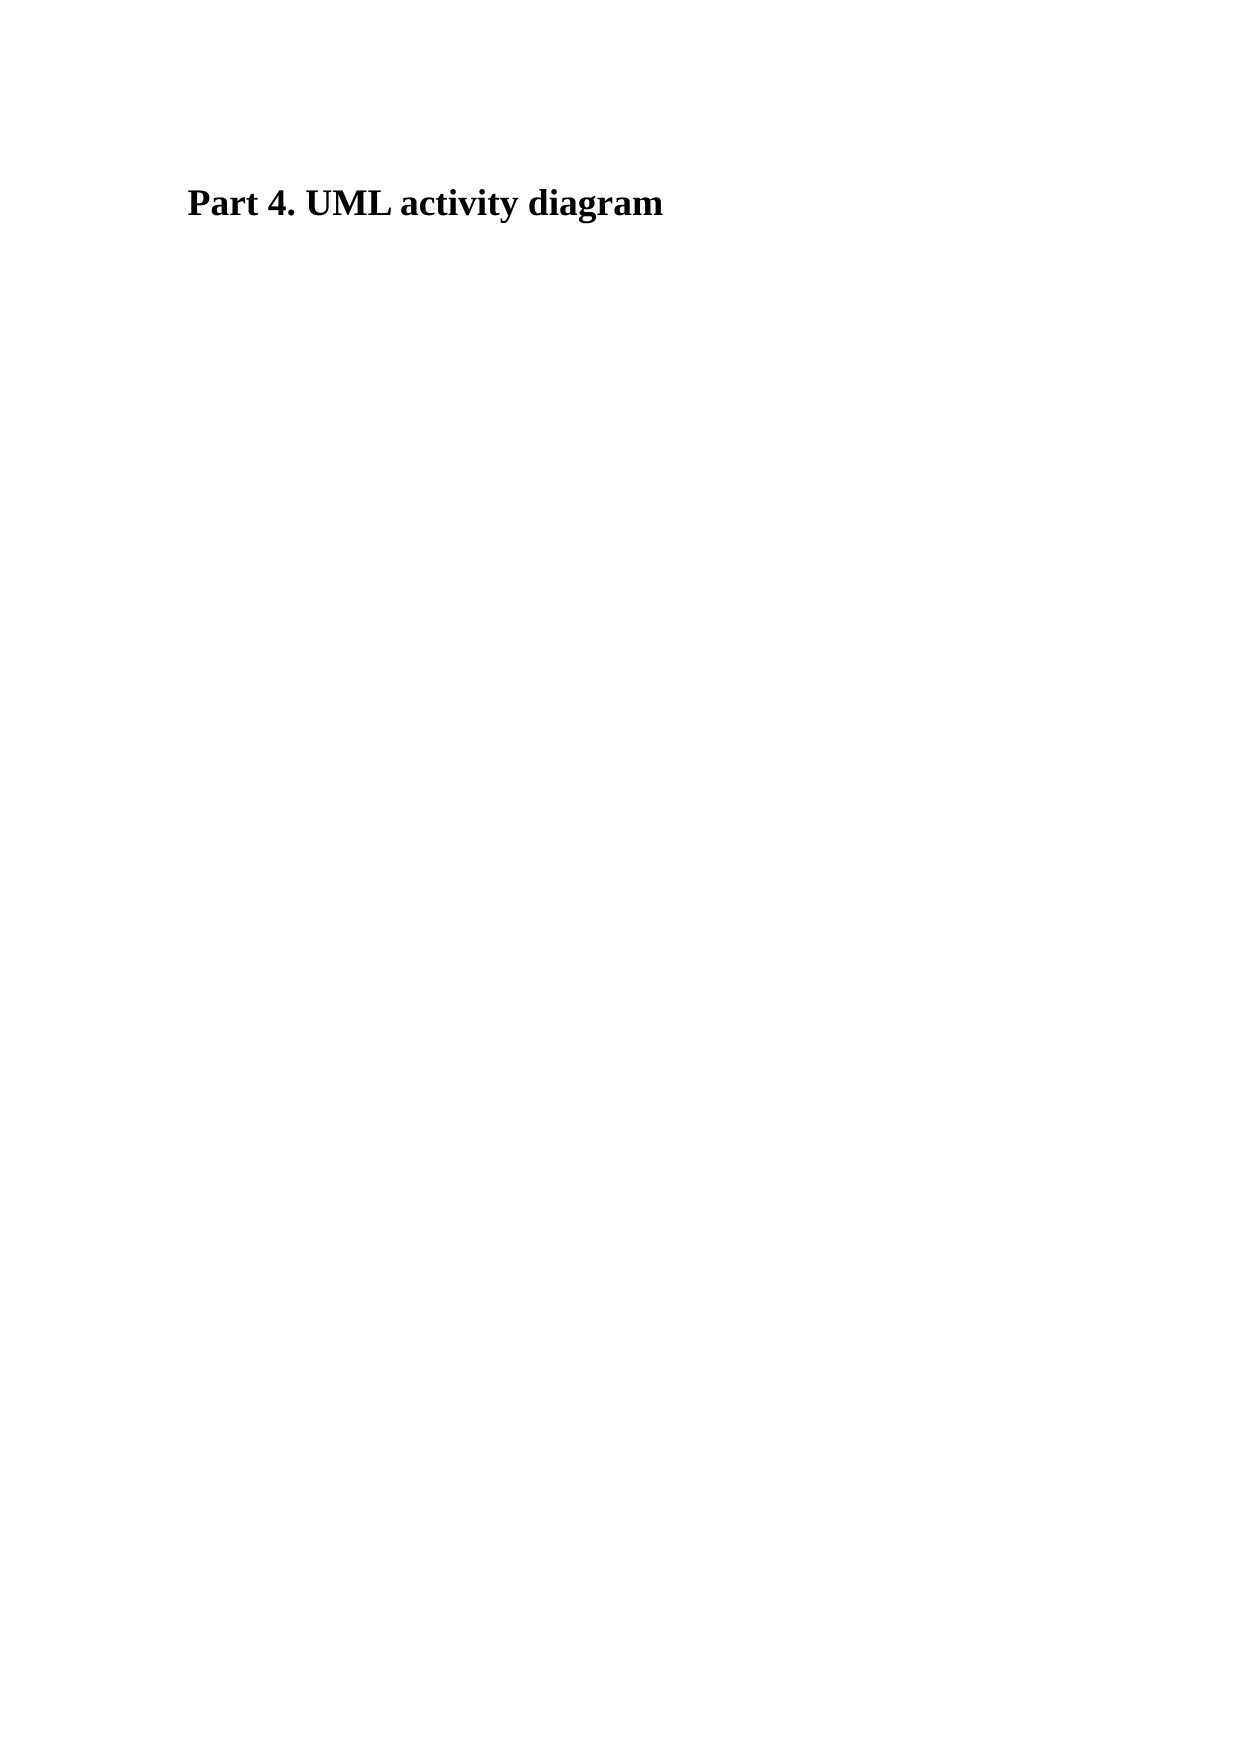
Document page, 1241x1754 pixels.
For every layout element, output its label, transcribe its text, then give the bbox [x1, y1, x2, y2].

subtitle Part 4. UML activity diagram [187, 164, 1053, 239]
